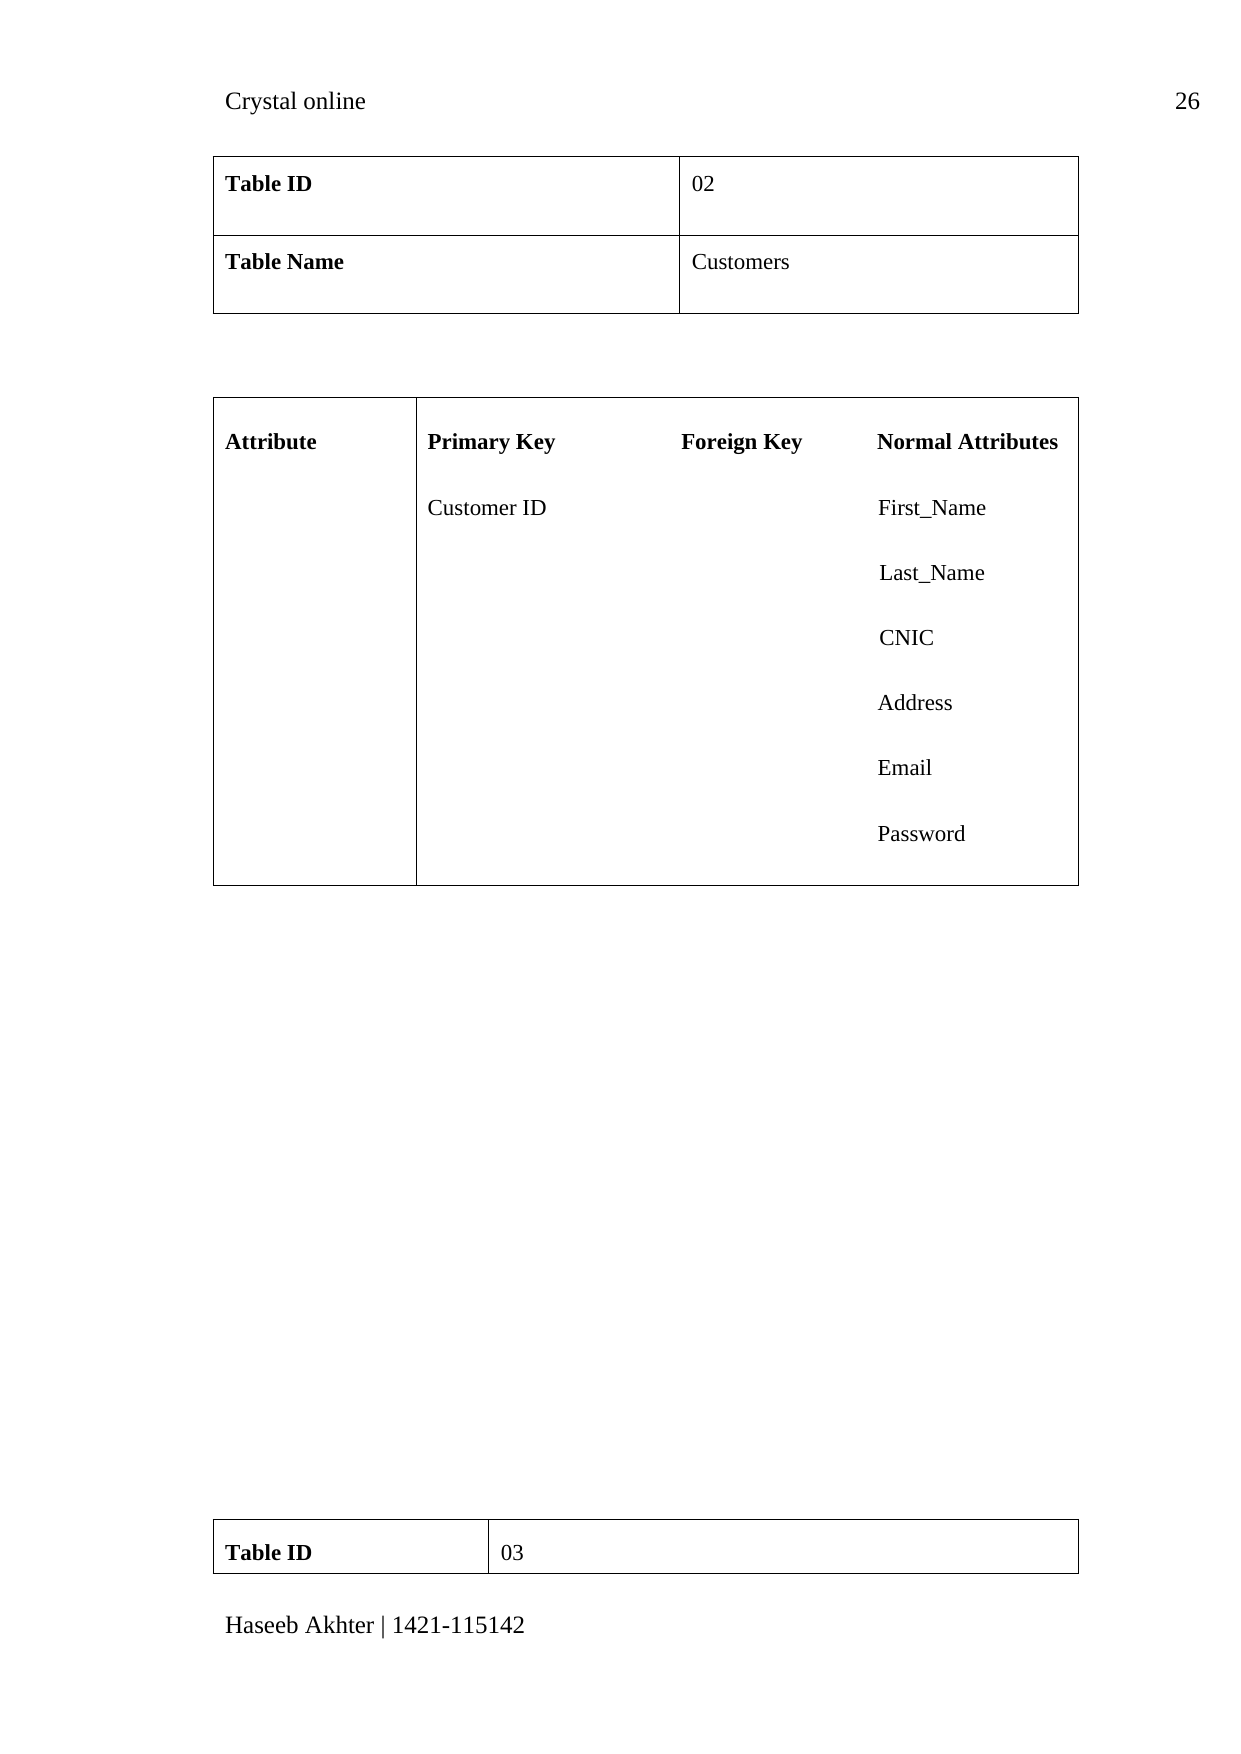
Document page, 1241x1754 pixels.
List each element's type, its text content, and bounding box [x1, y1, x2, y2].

table_cell Customers [680, 236, 1078, 313]
table_header Primary Key Foreign Key Normal Attributes Customer ID First_Name Last_Name CNIC Address Email Password [417, 398, 1078, 885]
table_header 03 [489, 1520, 1078, 1573]
table_header 02 [680, 157, 1078, 235]
table_header Table ID [214, 157, 679, 235]
table_header Table ID [214, 1520, 488, 1573]
table_cell Table Name [214, 236, 679, 313]
table_header Attribute [214, 398, 416, 885]
